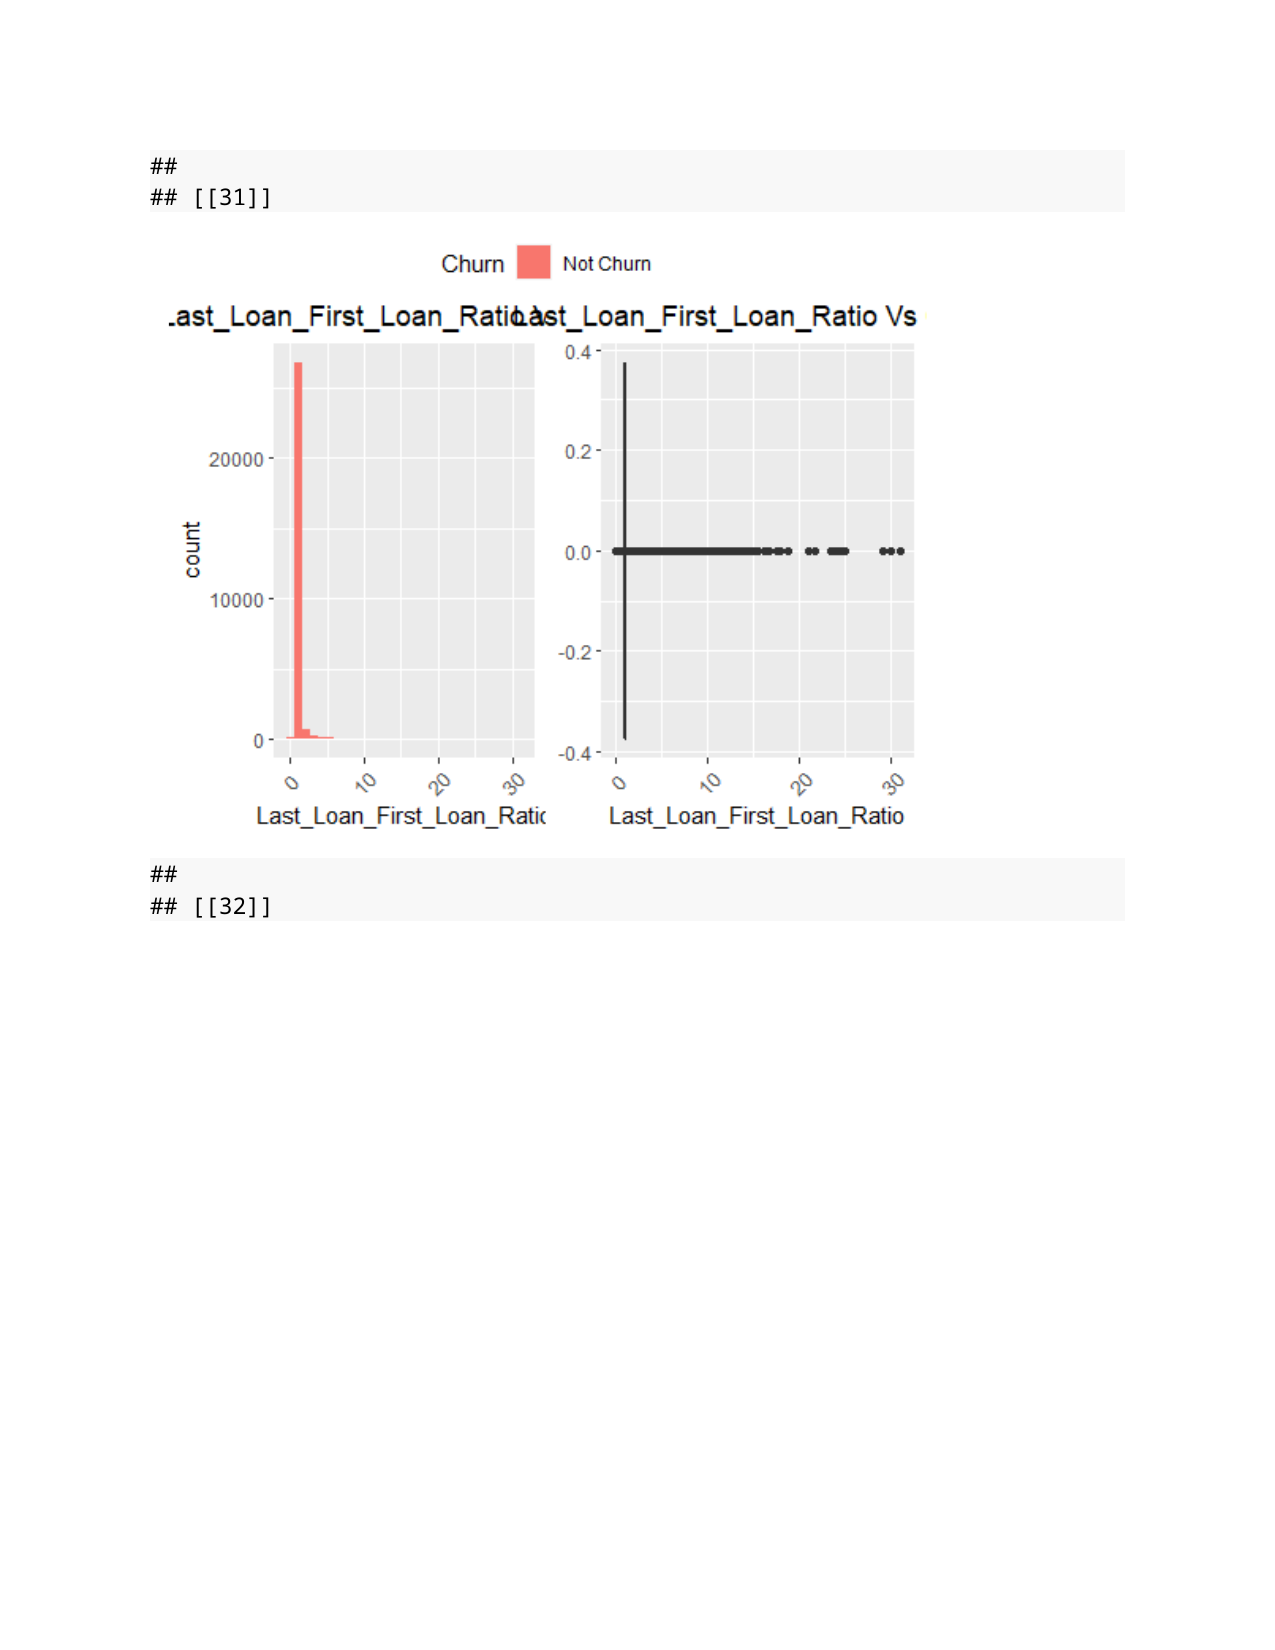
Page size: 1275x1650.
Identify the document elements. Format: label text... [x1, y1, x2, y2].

picture [168, 233, 927, 840]
text ## ## [[31]] [150, 150, 1125, 212]
text ## ## [[32]] [150, 858, 1125, 921]
